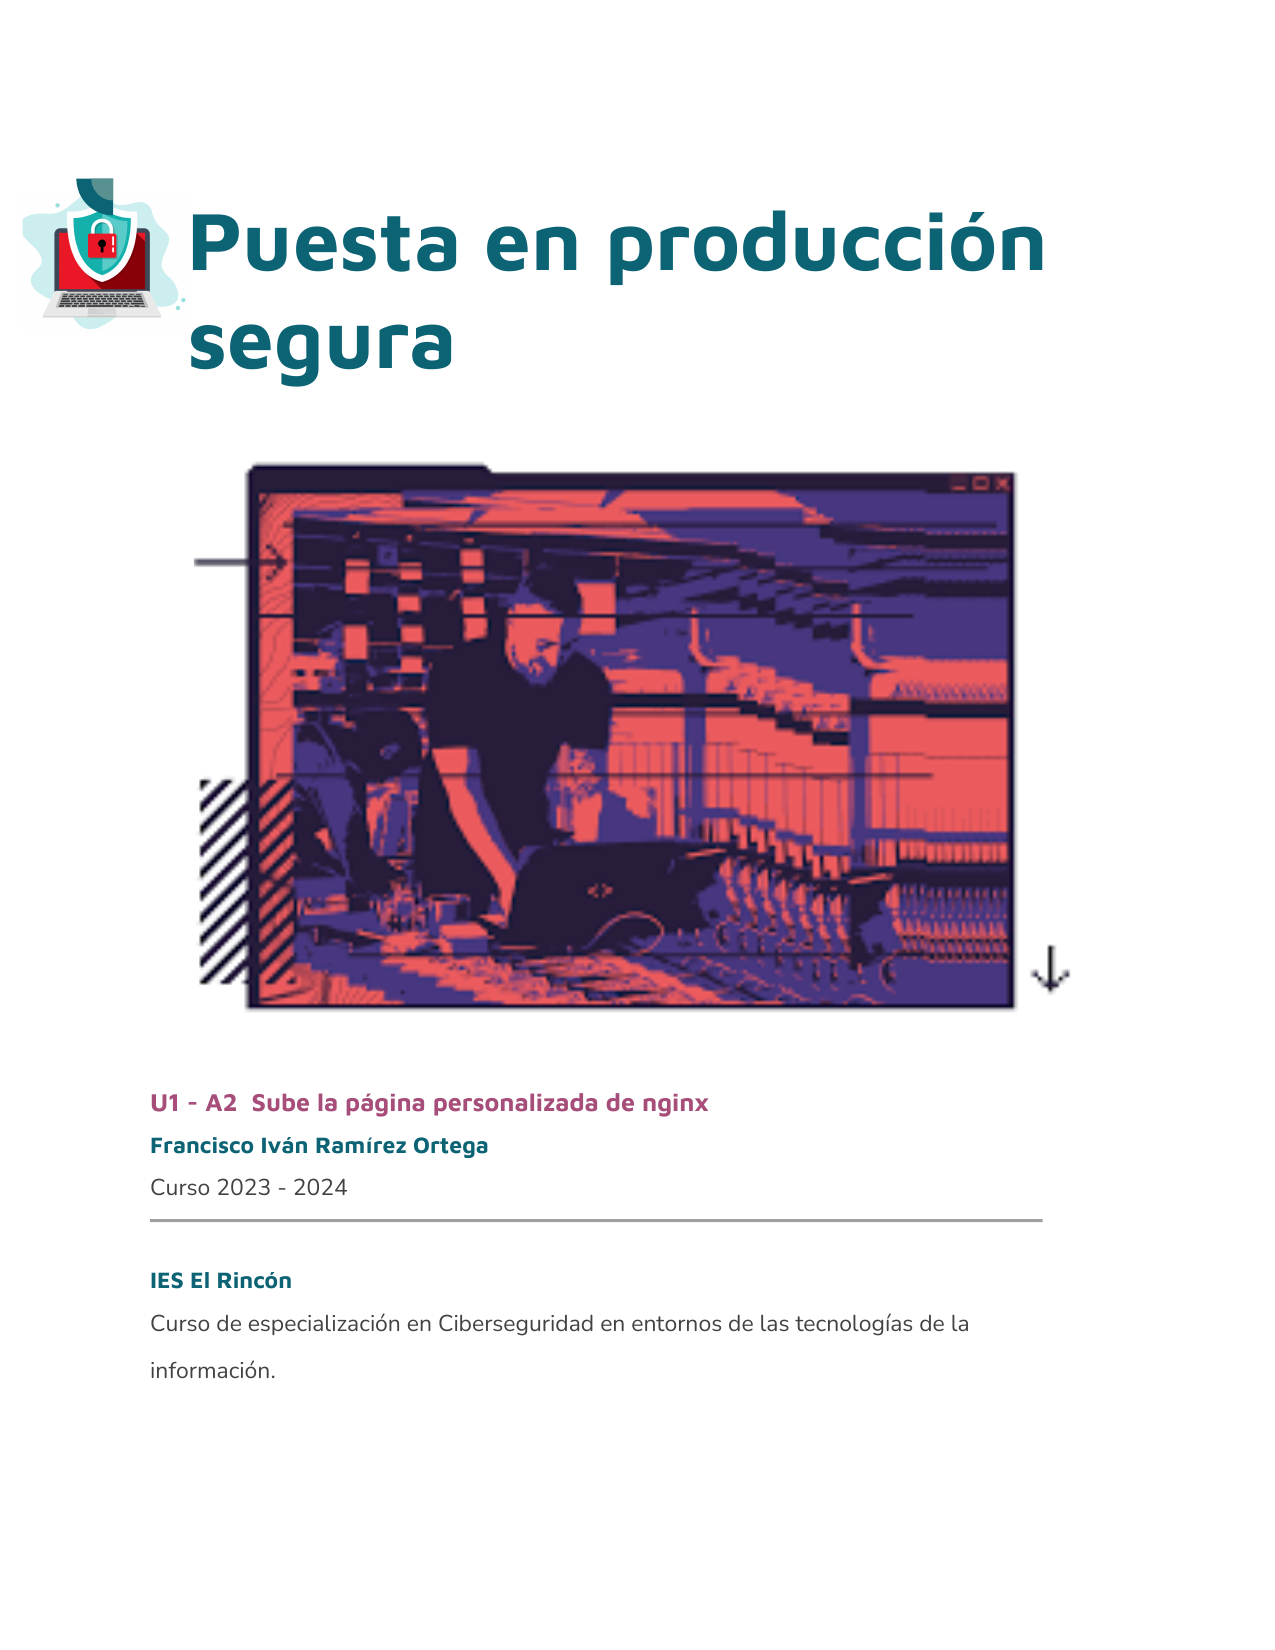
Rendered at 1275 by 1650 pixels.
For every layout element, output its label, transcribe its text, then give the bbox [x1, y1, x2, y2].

text Francisco Iván Ramírez Ortega [150, 1132, 1080, 1159]
picture [193, 459, 1074, 1015]
text Curso 2023 - 2024 [150, 1172, 1080, 1203]
text Curso de especialización en Ciberseguridad en entornos de las tecnologías de la información. [150, 1308, 1080, 1387]
picture [22, 192, 188, 334]
title Puesta en producción segura [187, 190, 1080, 386]
text IES El Rincón [150, 1266, 1080, 1293]
text U1 - A2 Sube la página personalizada de nginx [150, 1088, 1080, 1117]
